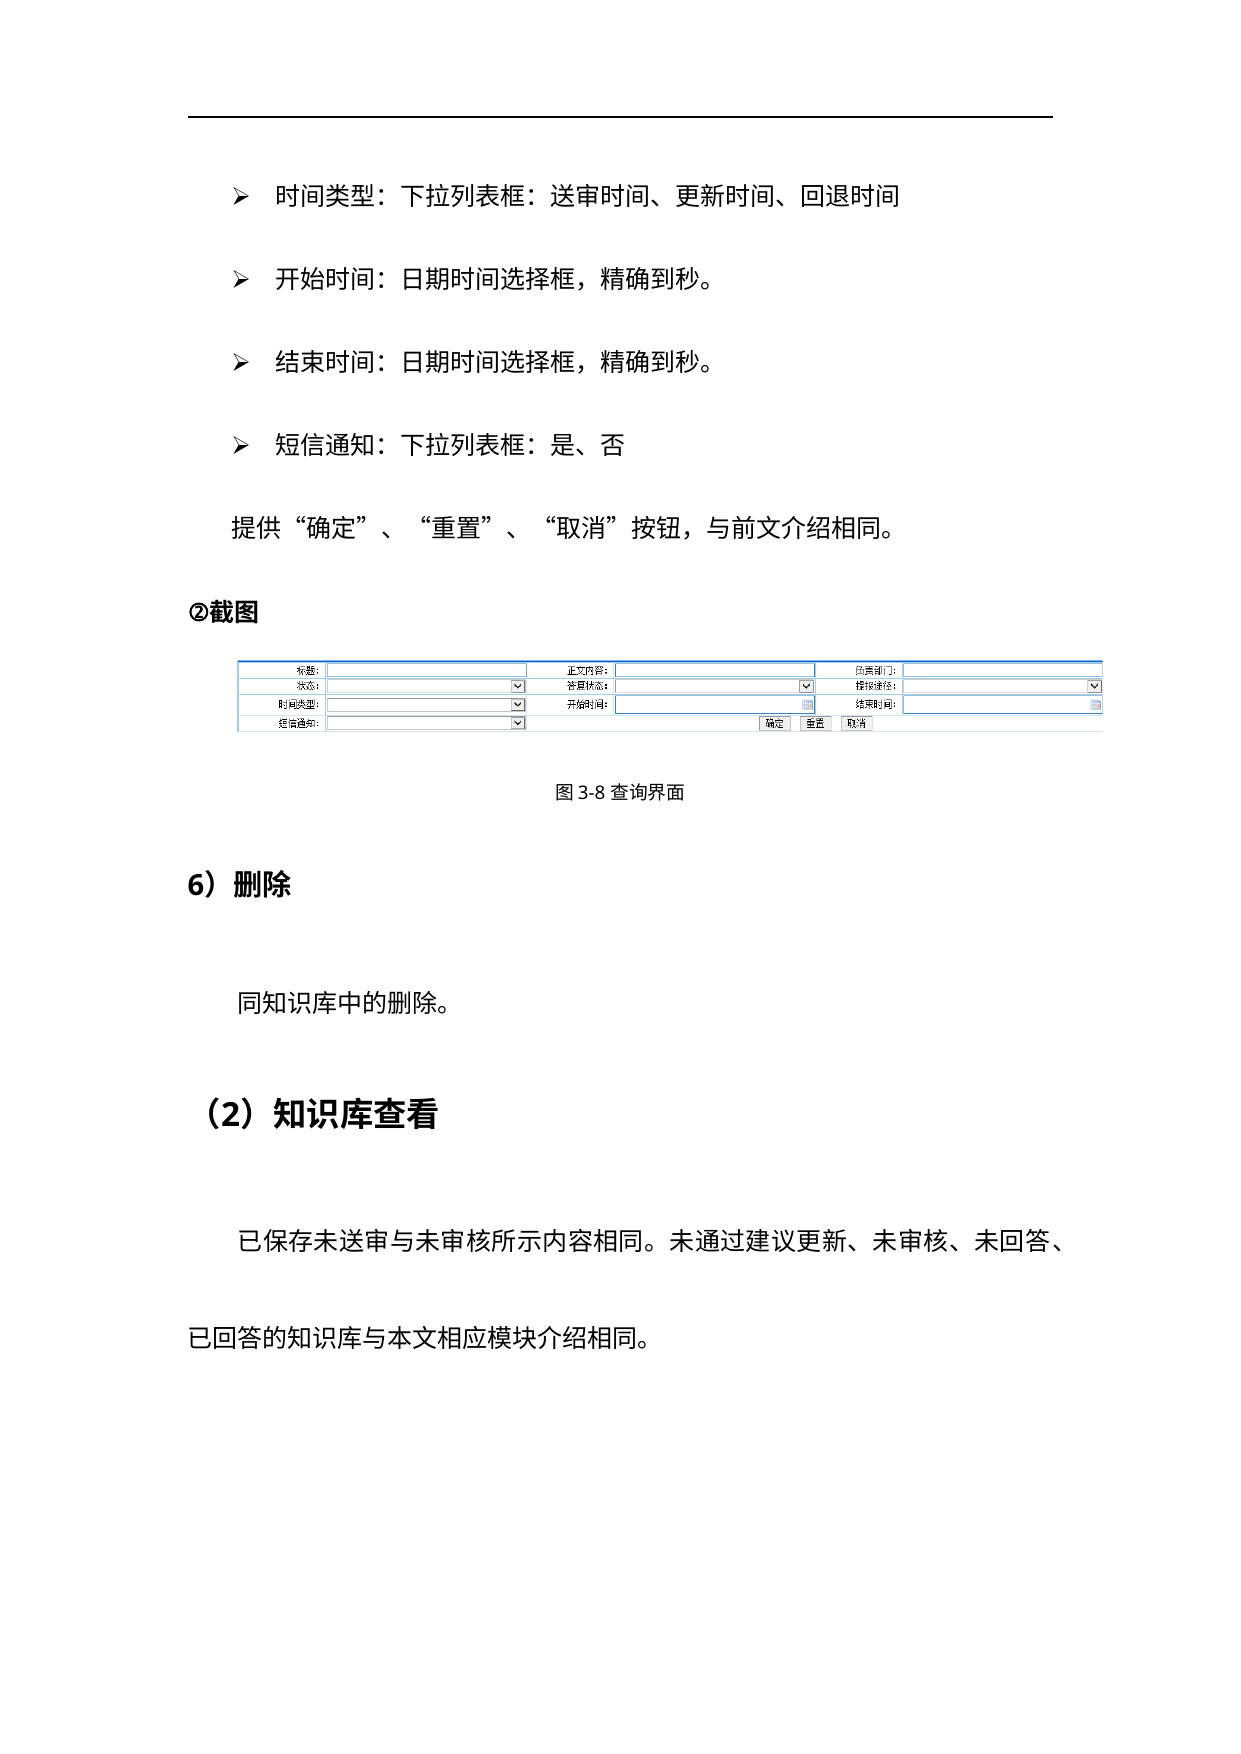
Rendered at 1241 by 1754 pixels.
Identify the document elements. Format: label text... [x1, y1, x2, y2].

subtitle （2）知识库查看 [187, 1079, 1053, 1144]
text 提供“确定”、“重置”、“取消”按钮，与前文介绍相同。 [231, 494, 1053, 559]
subtitle 6）删除 [187, 850, 1053, 915]
list 短信通知：下拉列表框：是、否 [231, 411, 1053, 476]
list 时间类型：下拉列表框：送审时间、更新时间、回退时间 [231, 162, 1053, 227]
text 图3-8 查询界面 [187, 775, 1053, 808]
list 结束时间：日期时间选择框，精确到秒。 [231, 328, 1053, 393]
text 同知识库中的删除。 [187, 969, 1053, 1034]
text 已保存未送审与未审核所示内容相同。未通过建议更新、未审核、未回答、已回答的知识库与本文相应模块介绍相同。 [187, 1207, 1053, 1369]
list 开始时间：日期时间选择框，精确到秒。 [231, 245, 1053, 310]
text 截图 [187, 578, 1053, 643]
picture [237, 660, 1103, 732]
